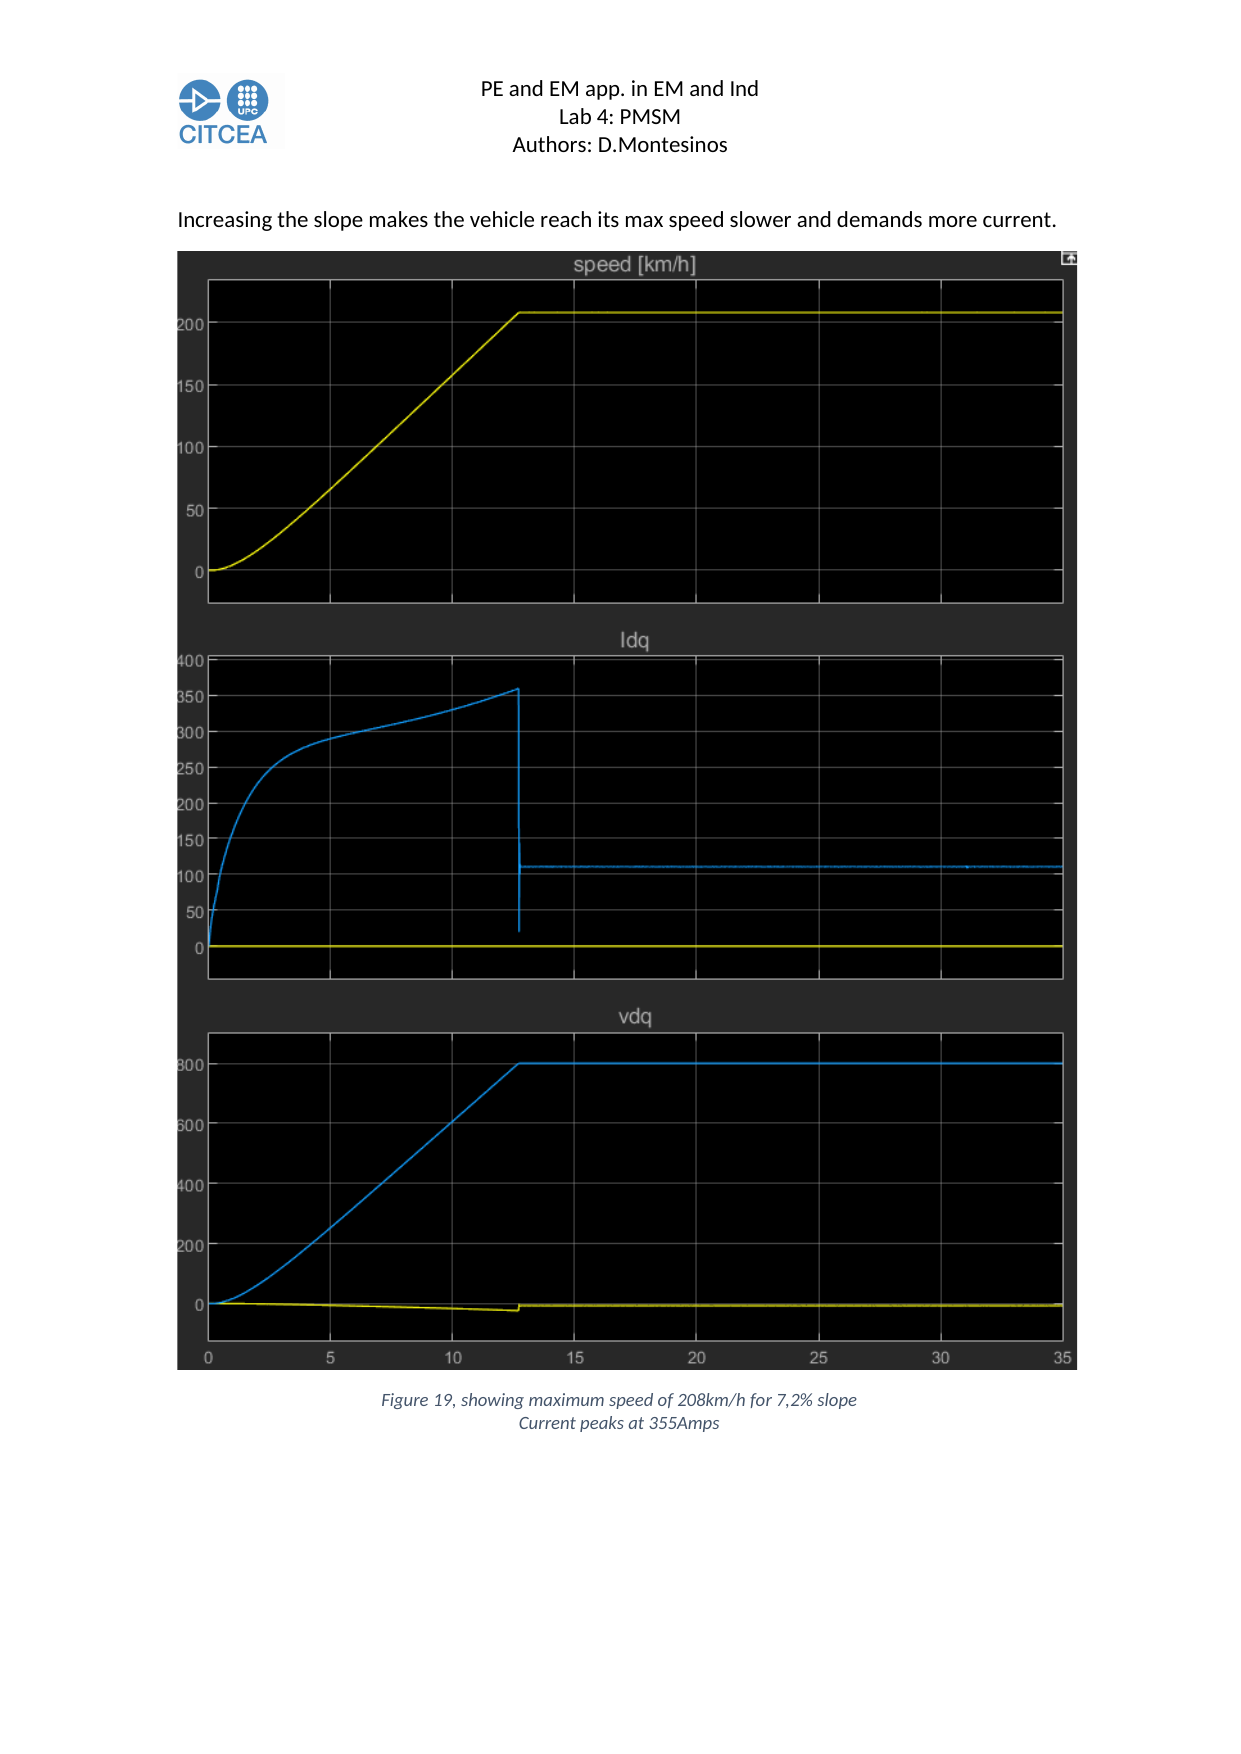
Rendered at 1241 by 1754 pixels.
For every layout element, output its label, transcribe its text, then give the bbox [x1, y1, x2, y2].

picture [177, 73, 286, 149]
picture [177, 251, 1078, 1370]
text Increasing the slope makes the vehicle reach its max speed slower and demands more current. [177, 205, 1063, 233]
text Figure 19, showing maximum speed of 208km/h for 7,2% slope Current peaks at 355Amps [177, 1388, 1063, 1434]
